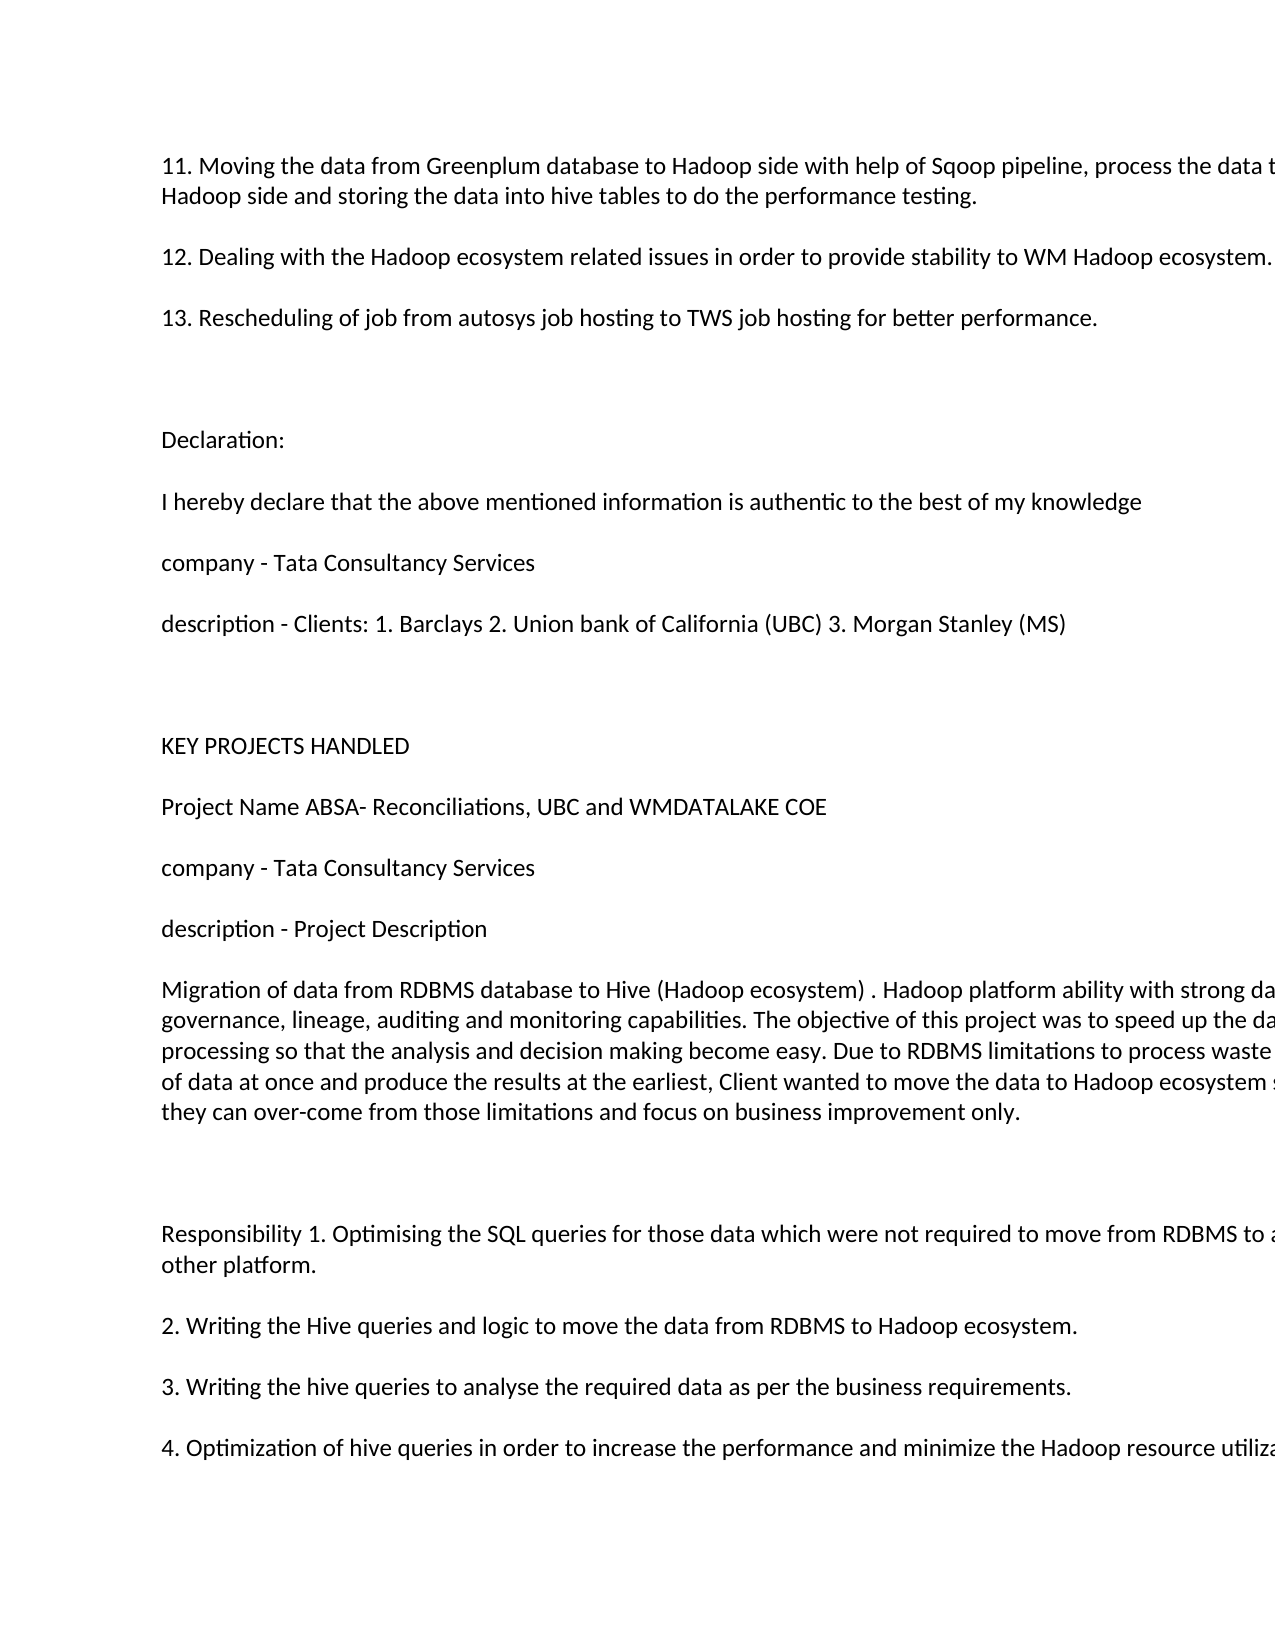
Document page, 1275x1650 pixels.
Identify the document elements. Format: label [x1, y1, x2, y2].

table_cell [150, 150, 1275, 1493]
